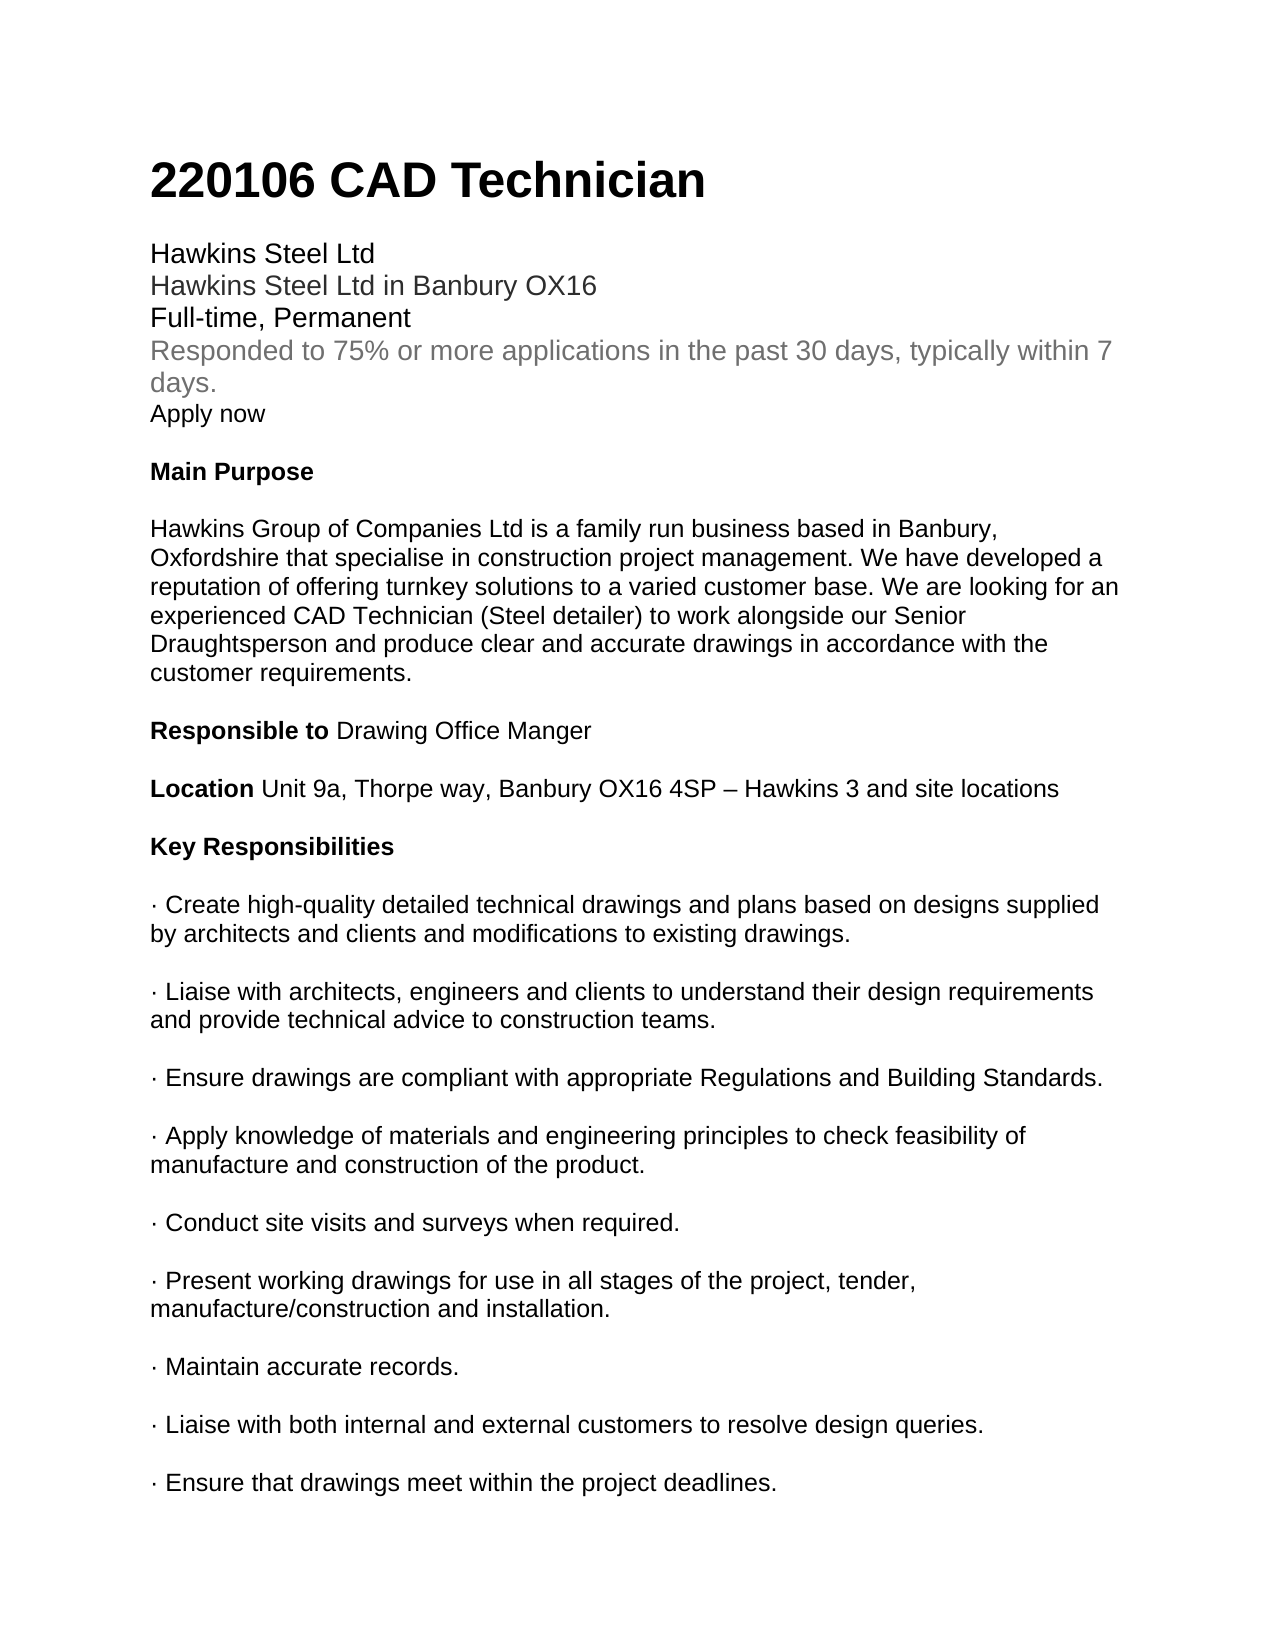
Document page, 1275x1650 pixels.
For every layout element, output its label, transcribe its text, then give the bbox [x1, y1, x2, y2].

text · Apply knowledge of materials and engineering principles to check feasibility of manufacture and construction of the product. [150, 1121, 1125, 1179]
text Full-time, Permanent [150, 301, 1125, 334]
text · Present working drawings for use in all stages of the project, tender, manufacture/construction and installation. [150, 1266, 1125, 1323]
text · Maintain accurate records. [150, 1352, 1125, 1381]
text Hawkins Steel Ltd [150, 237, 1125, 269]
text 220106 CAD Technician [150, 150, 1125, 207]
text · Liaise with architects, engineers and clients to understand their design requirements and provide technical advice to construction teams. [150, 977, 1125, 1034]
text · Liaise with both internal and external customers to resolve design queries. [150, 1410, 1125, 1439]
text Apply now [150, 399, 1125, 427]
text Key Responsibilities [150, 832, 1125, 861]
text Responsible to Drawing Office Manger [150, 716, 1125, 745]
text Hawkins Group of Companies Ltd is a family run business based in Banbury, Oxfordshire that specialise in construction project management. We have developed a reputation of offering turnkey solutions to a varied customer base. We are looking for an experienced CAD Technician (Steel detailer) to work alongside our Senior Draughtsperson and produce clear and accurate drawings in accordance with the customer requirements. [150, 514, 1125, 687]
text Hawkins Steel Ltd in Banbury OX16 [150, 269, 1125, 301]
text Responded to 75% or more applications in the past 30 days, typically within 7 days. [150, 334, 1125, 399]
text · Create high-quality detailed technical drawings and plans based on designs supplied by architects and clients and modifications to existing drawings. [150, 890, 1125, 947]
text · Conduct site visits and surveys when required. [150, 1208, 1125, 1237]
text Location Unit 9a, Thorpe way, Banbury OX16 4SP – Hawkins 3 and site locations [150, 774, 1125, 803]
text · Ensure drawings are compliant with appropriate Regulations and Building Standards. [150, 1063, 1125, 1092]
text · Ensure that drawings meet within the project deadlines. [150, 1468, 1125, 1497]
text Main Purpose [150, 457, 1125, 485]
